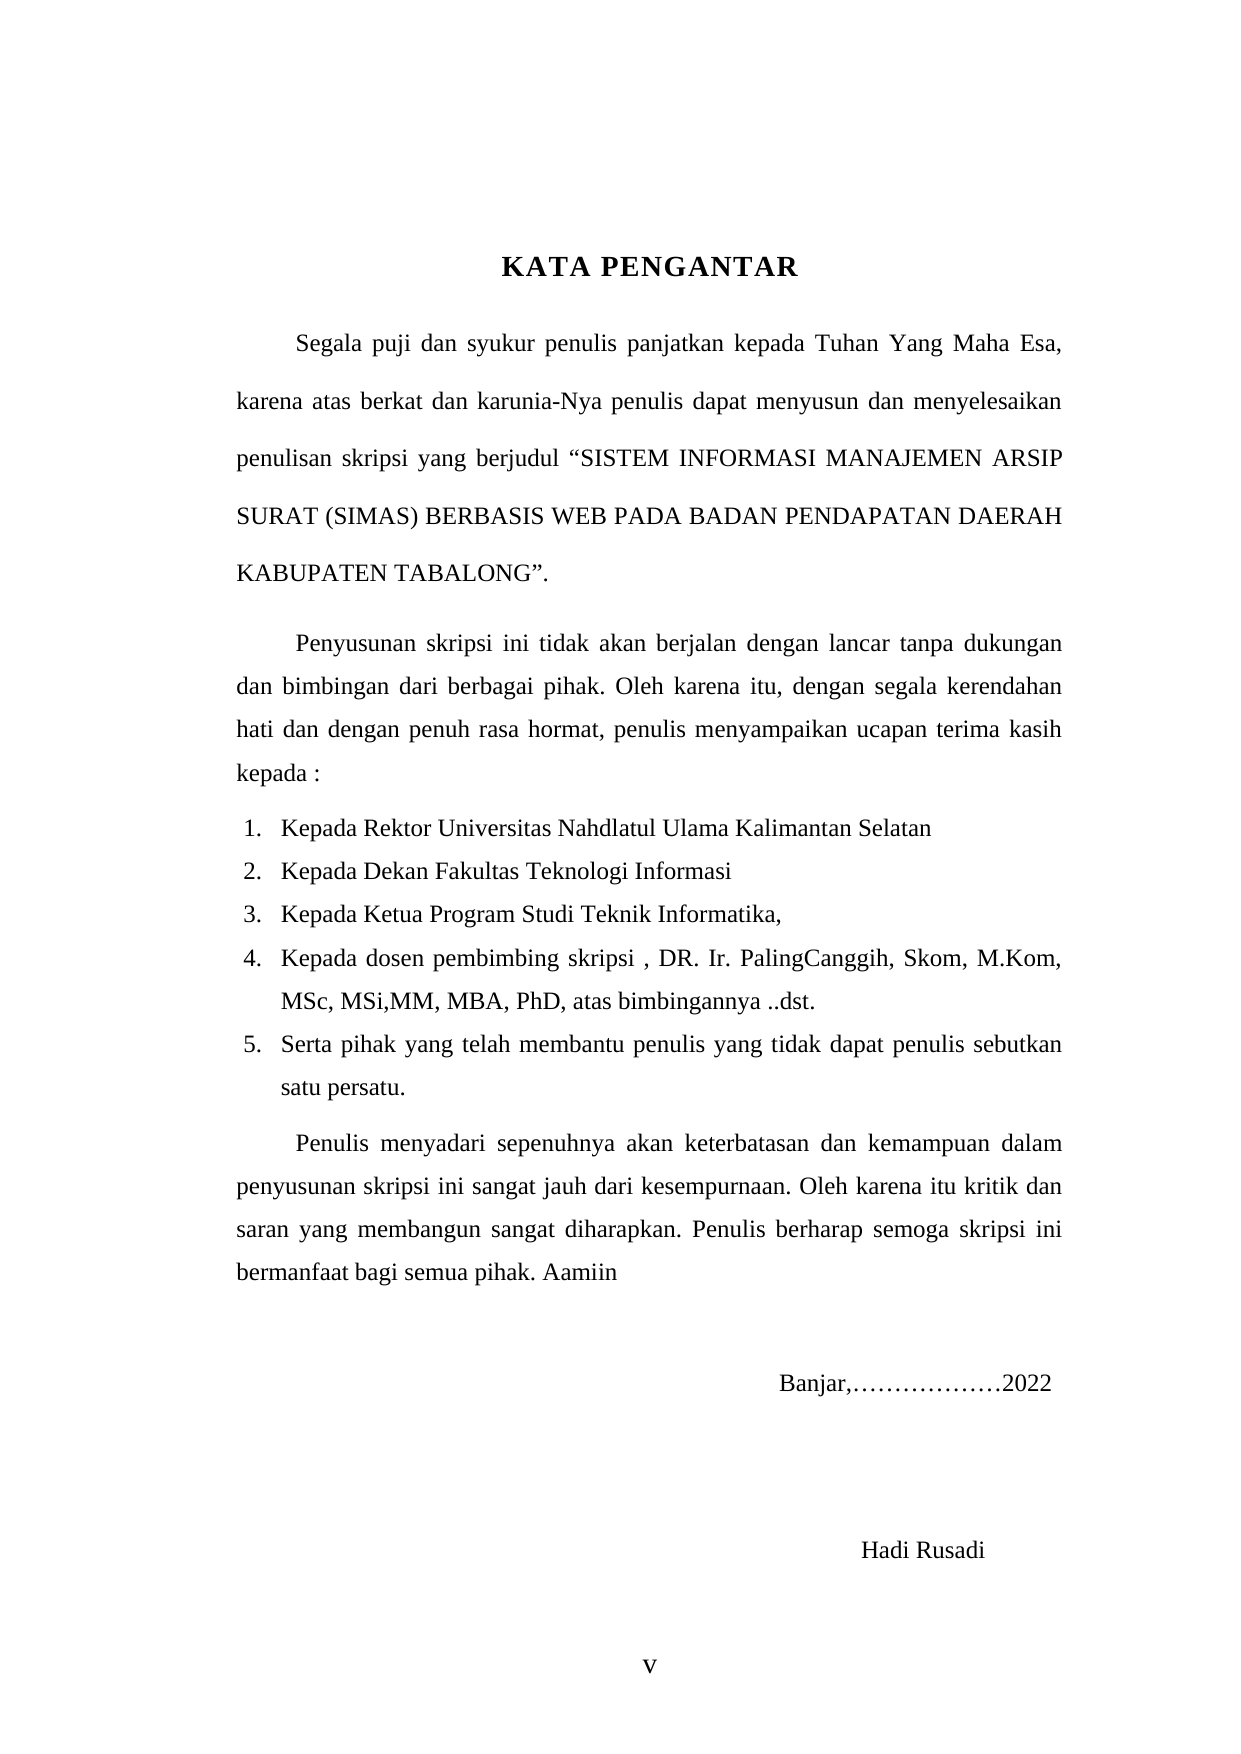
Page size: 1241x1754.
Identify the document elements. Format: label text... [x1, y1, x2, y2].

text Segala puji dan syukur penulis panjatkan kepada Tuhan Yang Maha Esa, karena atas berkat dan karunia-Nya penulis dapat menyusun dan menyelesaikan penulisan skripsi yang berjudul “SISTEM INFORMASI MANAJEMEN ARSIP SURAT (SIMAS) BERBASIS WEB PADA BADAN PENDAPATAN DAERAH KABUPATEN TABALONG”. [236, 328, 1063, 587]
list Serta pihak yang telah membantu penulis yang tidak dapat penulis sebutkan satu persatu. [243, 1029, 1063, 1101]
list Kepada Ketua Program Studi Teknik Informatika, [243, 899, 1063, 928]
title KATA PENGANTAR [236, 249, 1063, 282]
list Kepada Dekan Fakultas Teknologi Informasi [243, 856, 1063, 885]
text Hadi Rusadi [783, 1535, 1063, 1564]
list Kepada dosen pembimbing skripsi , DR. Ir. PalingCanggih, Skom, M.Kom, MSc, MSi,MM, MBA, PhD, atas bimbingannya ..dst. [243, 943, 1063, 1014]
text Penyusunan skripsi ini tidak akan berjalan dengan lancar tanpa dukungan dan bimbingan dari berbagai pihak. Oleh karena itu, dengan segala kerendahan hati dan dengan penuh rasa hormat, penulis menyampaikan ucapan terima kasih kepada : [236, 628, 1063, 786]
text Penulis menyadari sepenuhnya akan keterbatasan dan kemampuan dalam penyusunan skripsi ini sangat jauh dari kesempurnaan. Oleh karena itu kritik dan saran yang membangun sangat diharapkan. Penulis berharap semoga skripsi ini bermanfaat bagi semua pihak. Aamiin [236, 1128, 1063, 1286]
list Kepada Rektor Universitas Nahdlatul Ulama Kalimantan Selatan [243, 813, 1063, 842]
text Banjar,………………2022 [768, 1368, 1063, 1397]
